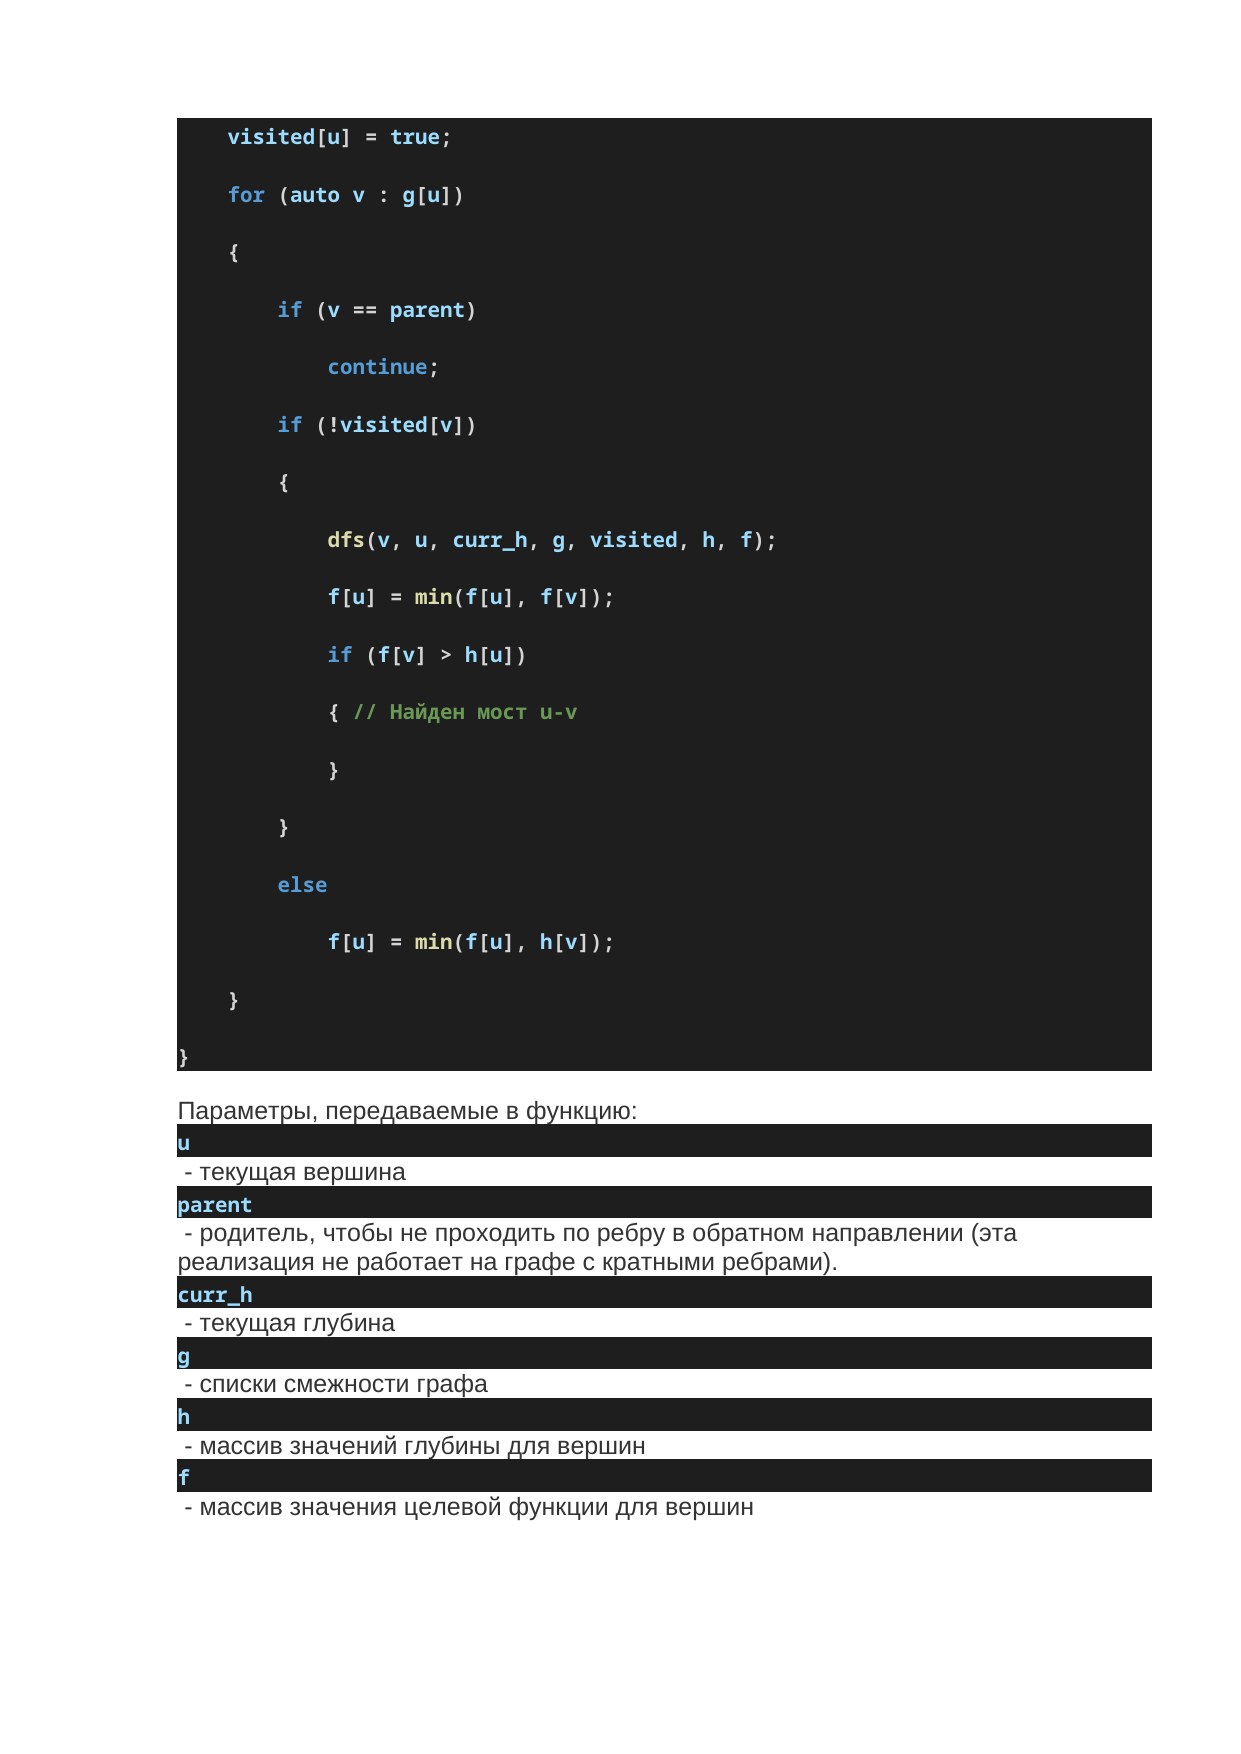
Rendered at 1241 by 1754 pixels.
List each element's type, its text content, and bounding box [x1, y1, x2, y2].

text Параметры, передаваемые в функцию: [177, 1096, 1152, 1124]
text g [177, 1337, 1152, 1369]
text f[u] = min(f[u], f[v]); [177, 578, 1152, 611]
text } [177, 981, 1152, 1013]
text } [177, 1038, 1152, 1071]
text f [177, 1459, 1152, 1492]
text { [177, 463, 1152, 496]
text - текущая вершина [177, 1157, 1152, 1186]
text else [177, 866, 1152, 898]
text - массив значений глубины для вершин [177, 1431, 1152, 1459]
text if (f[v] > h[u]) [177, 636, 1152, 668]
text for (auto v : g[u]) [177, 176, 1152, 208]
text u [177, 1124, 1152, 1157]
text parent [177, 1186, 1152, 1218]
text curr_h [177, 1276, 1152, 1308]
text { // Найден мост u-v [177, 693, 1152, 726]
text } [177, 751, 1152, 783]
text - списки смежности графа [177, 1369, 1152, 1398]
text h [177, 1398, 1152, 1431]
text if (v == parent) [177, 291, 1152, 323]
text - массив значения целевой функции для вершин [177, 1492, 1152, 1521]
text if (!visited[v]) [177, 406, 1152, 438]
text } [177, 808, 1152, 841]
text visited[u] = true; [177, 118, 1152, 151]
text continue; [177, 348, 1152, 381]
text { [177, 233, 1152, 266]
text - родитель, чтобы не проходить по ребру в обратном направлении (эта реализация не работает на графе с кратными ребрами). [177, 1218, 1152, 1276]
text - текущая глубина [177, 1308, 1152, 1337]
text dfs(v, u, curr_h, g, visited, h, f); [177, 521, 1152, 553]
text f[u] = min(f[u], h[v]); [177, 923, 1152, 956]
